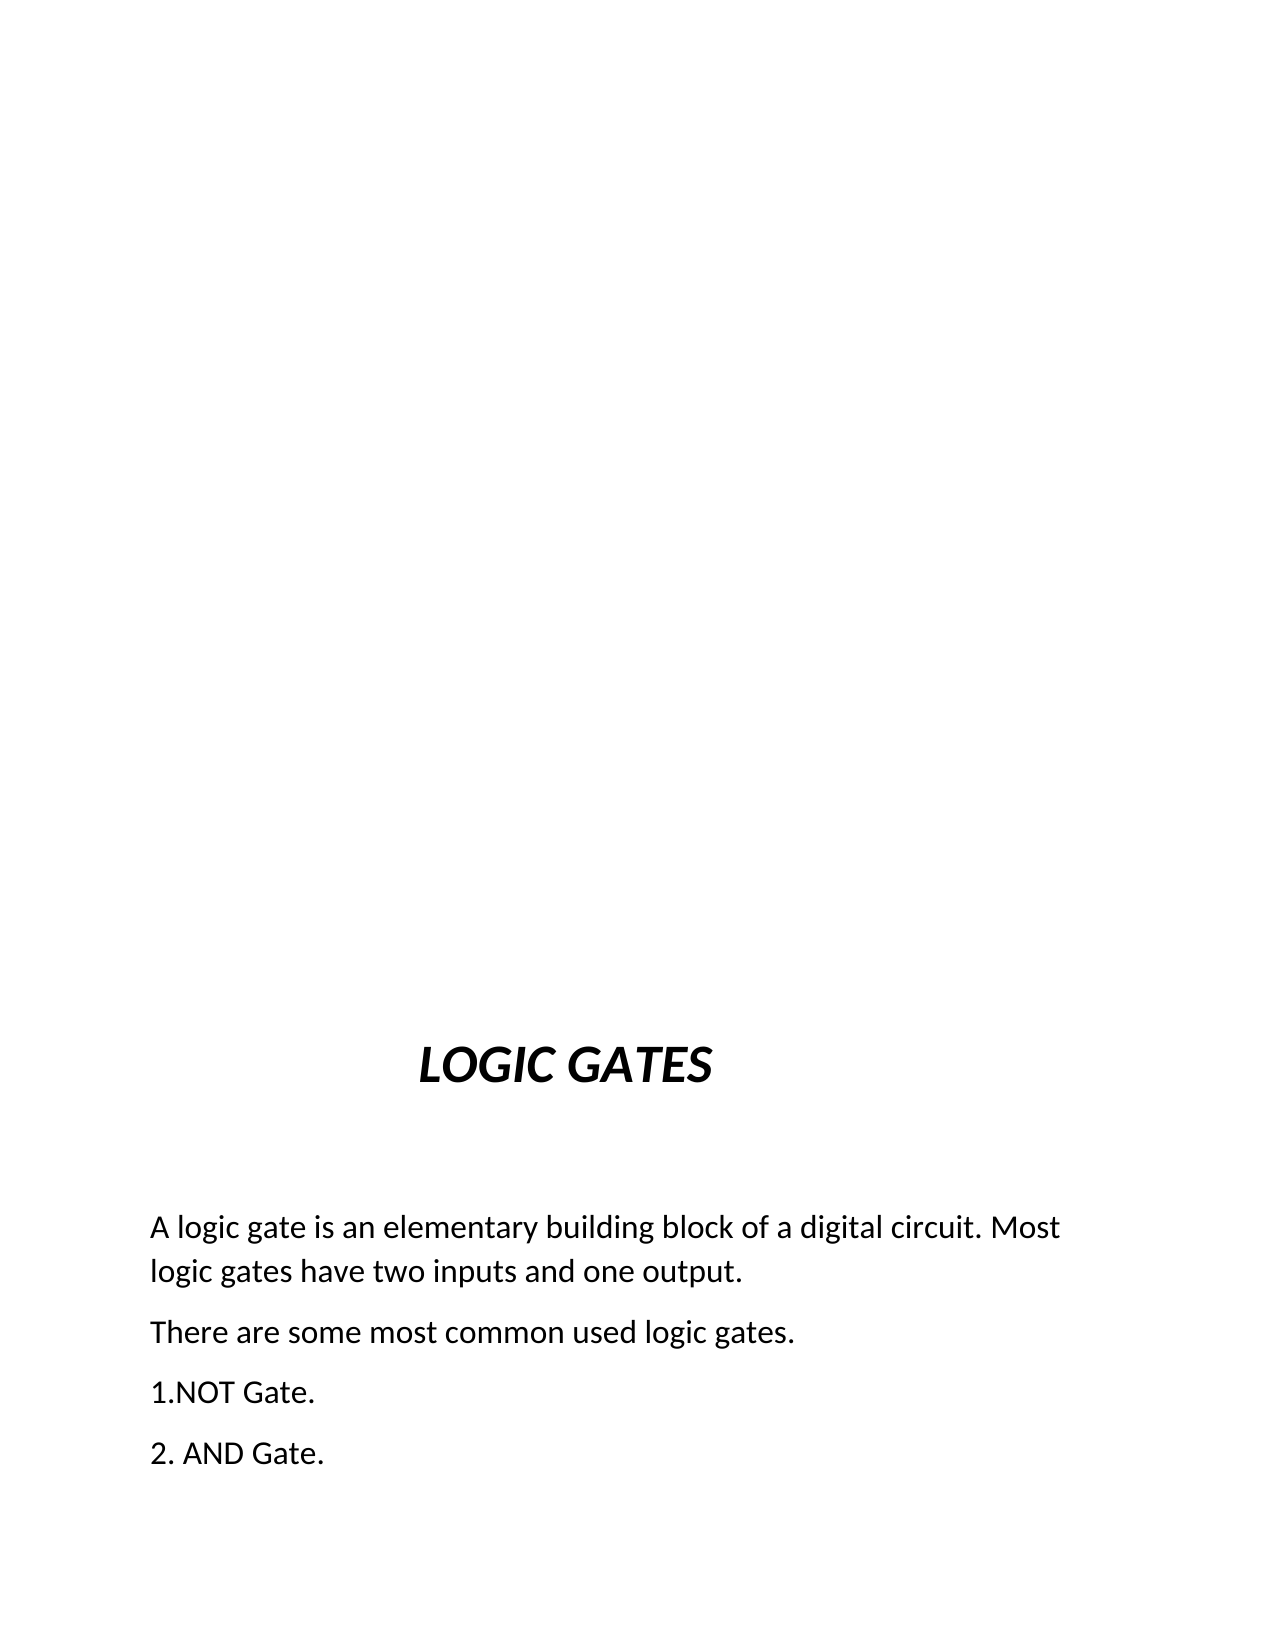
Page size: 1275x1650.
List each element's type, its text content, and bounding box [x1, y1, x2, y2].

text A logic gate is an elementary building block of a digital circuit. Most logic gates have two inputs and one output. [150, 1206, 1125, 1291]
text 2. AND Gate. [150, 1432, 1125, 1473]
text There are some most common used logic gates. [150, 1311, 1125, 1352]
text LOGIC GATES [150, 1030, 1125, 1096]
text 1.NOT Gate. [150, 1371, 1125, 1412]
